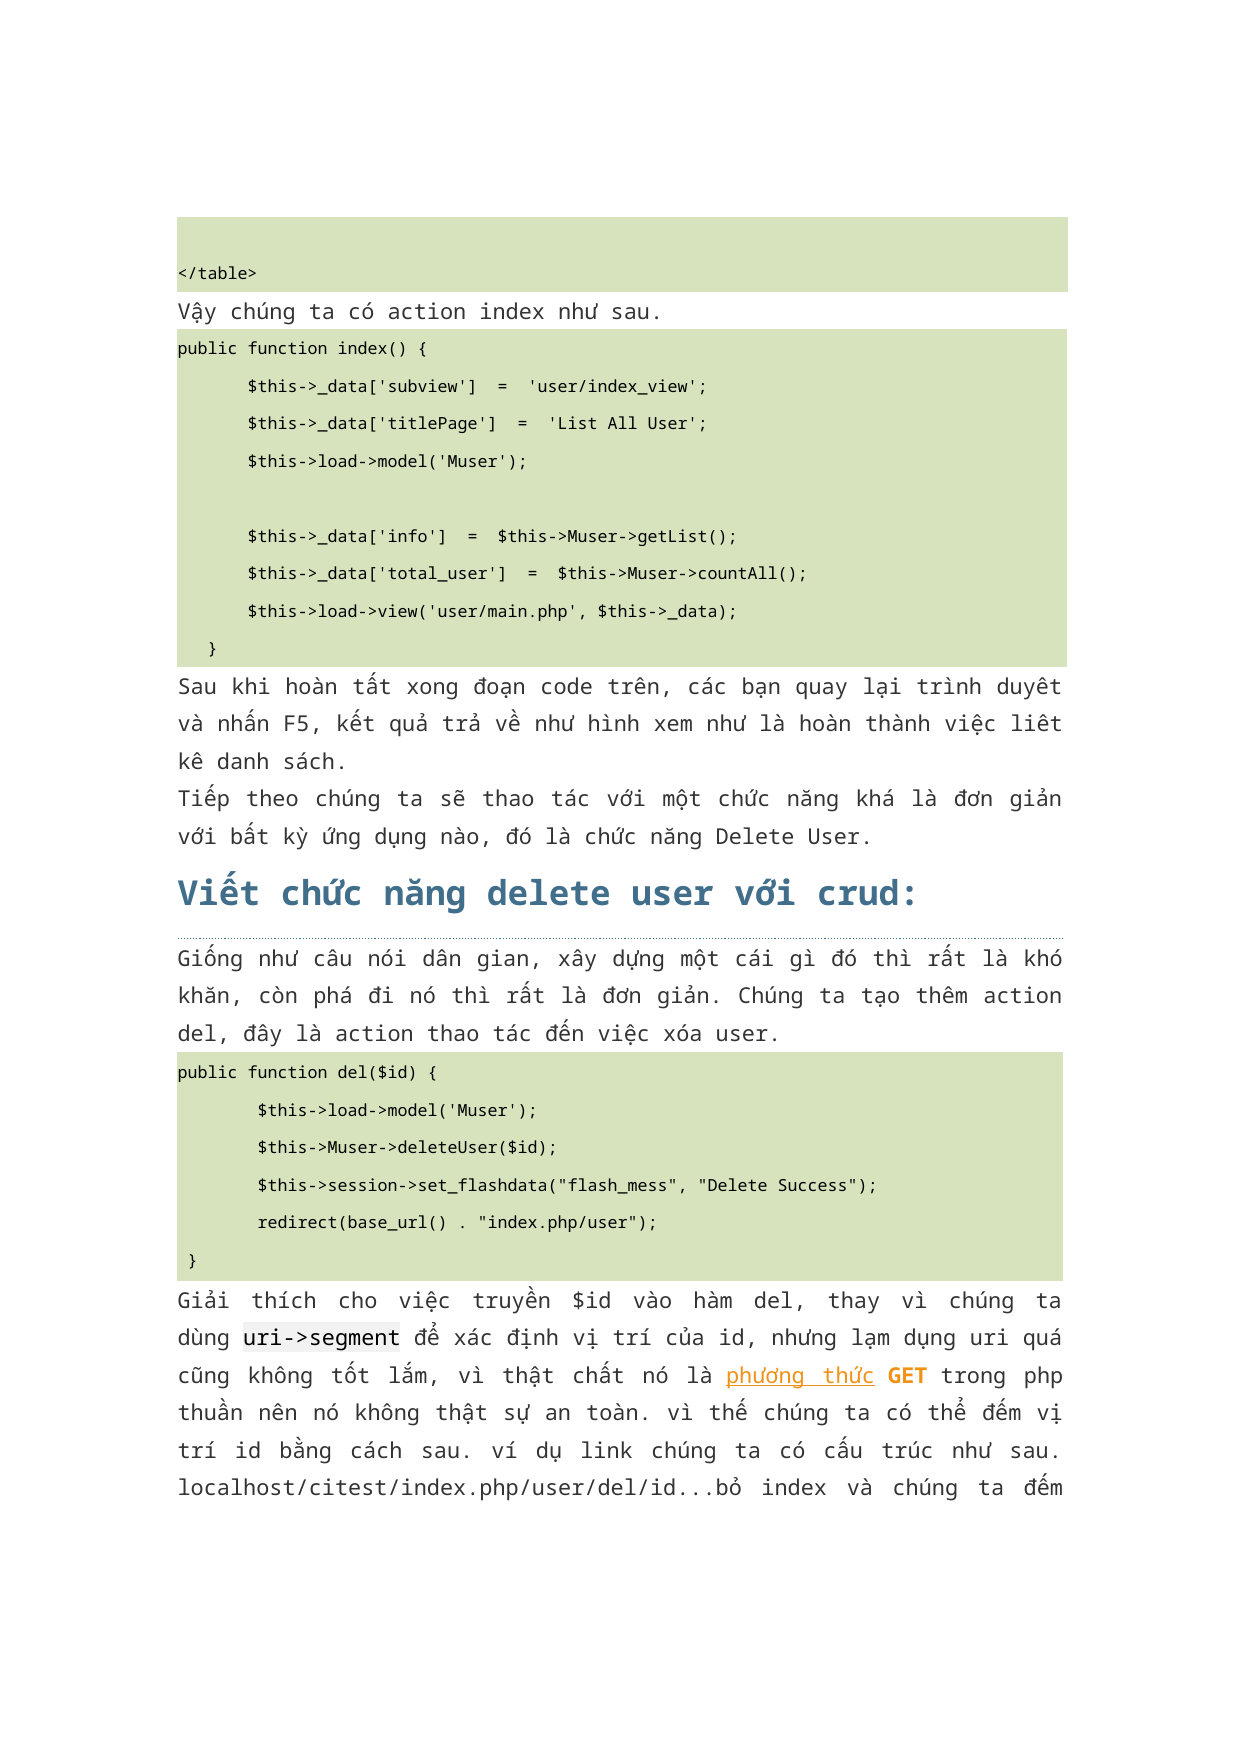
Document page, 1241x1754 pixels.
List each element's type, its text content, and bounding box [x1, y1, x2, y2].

text Giống như câu nói dân gian, xây dựng một cái gì đó thì rất là khó khăn, còn phá đi nó thì rất là đơn giản. Chúng ta tạo thêm action del, đây là action thao tác đến việc xóa user. [177, 939, 1063, 1052]
text Sau khi hoàn tất xong đoạn code trên, các bạn quay lại trình duyêt và nhấn F5, kết quả trả về như hình xem như là hoàn thành việc liêt kê danh sách. [177, 667, 1063, 779]
table_header public function del($id) { $this->load->model('Muser'); $this->Muser->deleteUser($id); $this->session->set_flashdata("flash_mess", "Delete Success"); redirect(base_url() . "index.php/user"); } [177, 1052, 1063, 1281]
table_header public function index() { $this->_data['subview'] = 'user/index_view'; $this->_data['titlePage'] = 'List All User'; $this->load->model('Muser'); $this->_data['info'] = $this->Muser->getList(); $this->_data['total_user'] = $this->Muser->countAll(); $this->load->view('user/main.php', $this->_data); } [177, 329, 1067, 667]
text Vậy chúng ta có action index như sau. [177, 292, 1063, 329]
text Viết chức năng delete user với crud: [177, 854, 1063, 939]
text Tiếp theo chúng ta sẽ thao tác với một chức năng khá là đơn giản với bất kỳ ứng dụng nào, đó là chức năng Delete User. [177, 779, 1063, 854]
